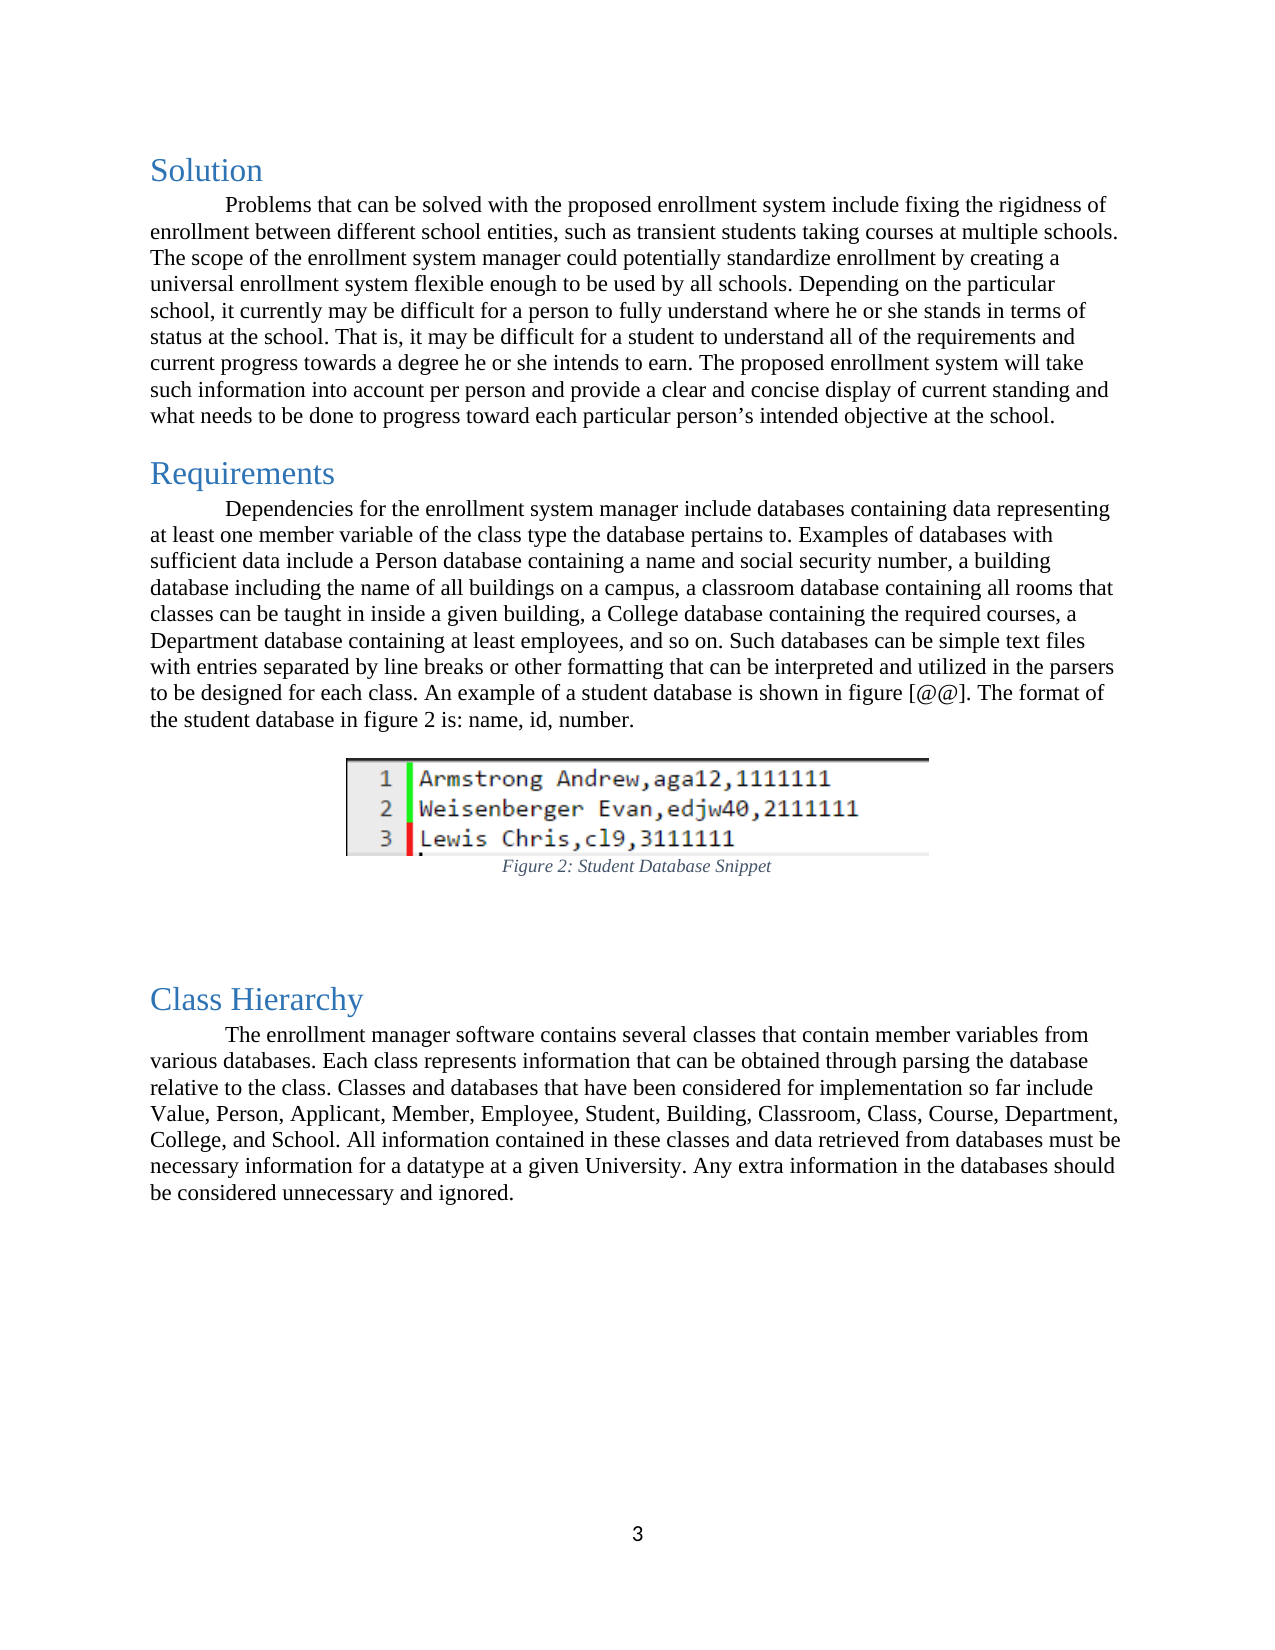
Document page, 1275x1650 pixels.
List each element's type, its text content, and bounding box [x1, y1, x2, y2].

subtitle Class Hierarchy [150, 979, 1125, 1018]
text Problems that can be solved with the proposed enrollment system include fixing the rigidness of enrollment between different school entities, such as transient students taking courses at multiple schools. The scope of the enrollment system manager could potentially standardize enrollment by creating a universal enrollment system flexible enough to be used by all schools. Depending on the particular school, it currently may be difficult for a person to fully understand where he or she stands in terms of status at the school. That is, it may be difficult for a student to understand all of the requirements and current progress towards a degree he or she intends to earn. The proposed enrollment system will take such information into account per person and provide a clear and concise display of current standing and what needs to be done to progress toward each particular person’s intended objective at the school. [150, 191, 1125, 428]
subtitle Requirements [150, 453, 1125, 492]
text Dependencies for the enrollment system manager include databases containing data representing at least one member variable of the class type the database pertains to. Examples of databases with sufficient data include a Person database containing a name and social security number, a building database including the name of all buildings on a campus, a classroom database containing all rooms that classes can be taught in inside a given building, a College database containing the required courses, a Department database containing at least employees, and so on. Such databases can be simple text files with entries separated by line breaks or other formatting that can be interpreted and utilized in the parsers to be designed for each class. An example of a student database is shown in figure [@@]. The format of the student database in figure 2 is: name, id, number. [150, 495, 1125, 732]
text The enrollment manager software contains several classes that contain member variables from various databases. Each class represents information that can be obtained through parsing the database relative to the class. Classes and databases that have been considered for implementation so far include Value, Person, Applicant, Member, Employee, Student, Building, Classroom, Class, Course, Department, College, and School. All information contained in these classes and data retrieved from databases must be necessary information for a datatype at a given University. Any extra information in the databases should be considered unnecessary and ignored. [150, 1021, 1125, 1205]
text Figure 2: Student Database Snippet [150, 855, 1125, 877]
picture [346, 758, 929, 856]
subtitle Solution [150, 150, 1125, 188]
